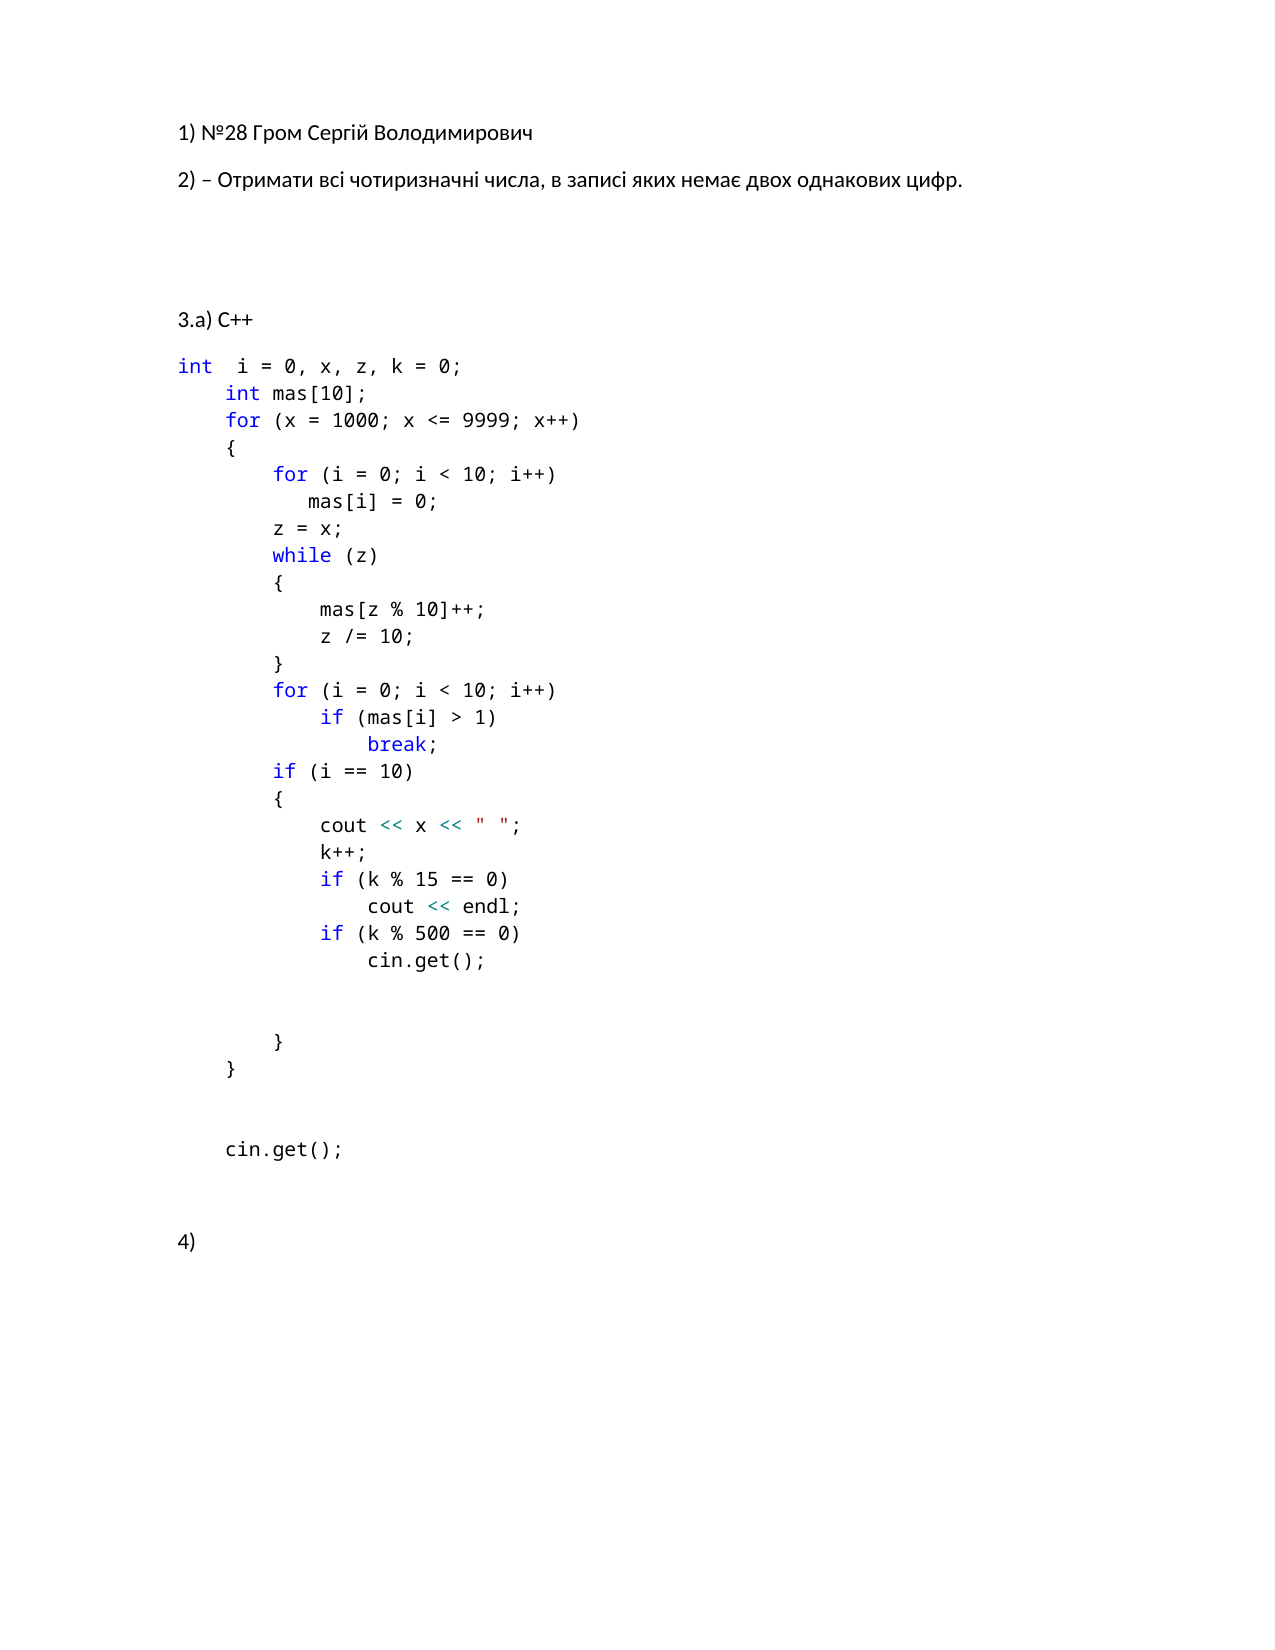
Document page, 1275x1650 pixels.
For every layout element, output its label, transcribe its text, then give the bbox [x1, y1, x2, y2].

text int mas[10]; [177, 379, 1186, 406]
text mas[z % 10]++; [177, 595, 1186, 622]
text for (i = 0; i < 10; i++) [177, 676, 1186, 703]
text 4) [177, 1227, 1186, 1256]
text { [177, 433, 1186, 460]
text break; [177, 730, 1186, 757]
text for (x = 1000; x <= 9999; x++) [177, 406, 1186, 433]
text cin.get(); [177, 946, 1186, 973]
text int i = 0, x, z, k = 0; [177, 352, 1186, 379]
text mas[i] = 0; [177, 487, 1186, 514]
text if (k % 15 == 0) [177, 865, 1186, 892]
text cout << x << " "; [177, 811, 1186, 838]
text while (z) [177, 541, 1186, 568]
text } [177, 1027, 1186, 1054]
text cout << endl; [177, 892, 1186, 919]
text { [177, 784, 1186, 811]
text k++; [177, 838, 1186, 865]
text if (k % 500 == 0) [177, 919, 1186, 946]
text if (mas[i] > 1) [177, 703, 1186, 730]
text } [177, 649, 1186, 676]
text 3.a) C++ [177, 306, 1186, 334]
text { [177, 568, 1186, 595]
text cin.get(); [177, 1135, 1186, 1162]
text z = x; [177, 514, 1186, 541]
text for (i = 0; i < 10; i++) [177, 460, 1186, 487]
text if (i == 10) [177, 757, 1186, 784]
text 2) – Отримати всі чотиризначні числа, в записі яких немає двох однакових цифр. [177, 165, 1186, 193]
text 1) №28 Гром Сергій Володимирович [177, 118, 1186, 146]
text } [177, 1054, 1186, 1081]
text z /= 10; [177, 622, 1186, 649]
